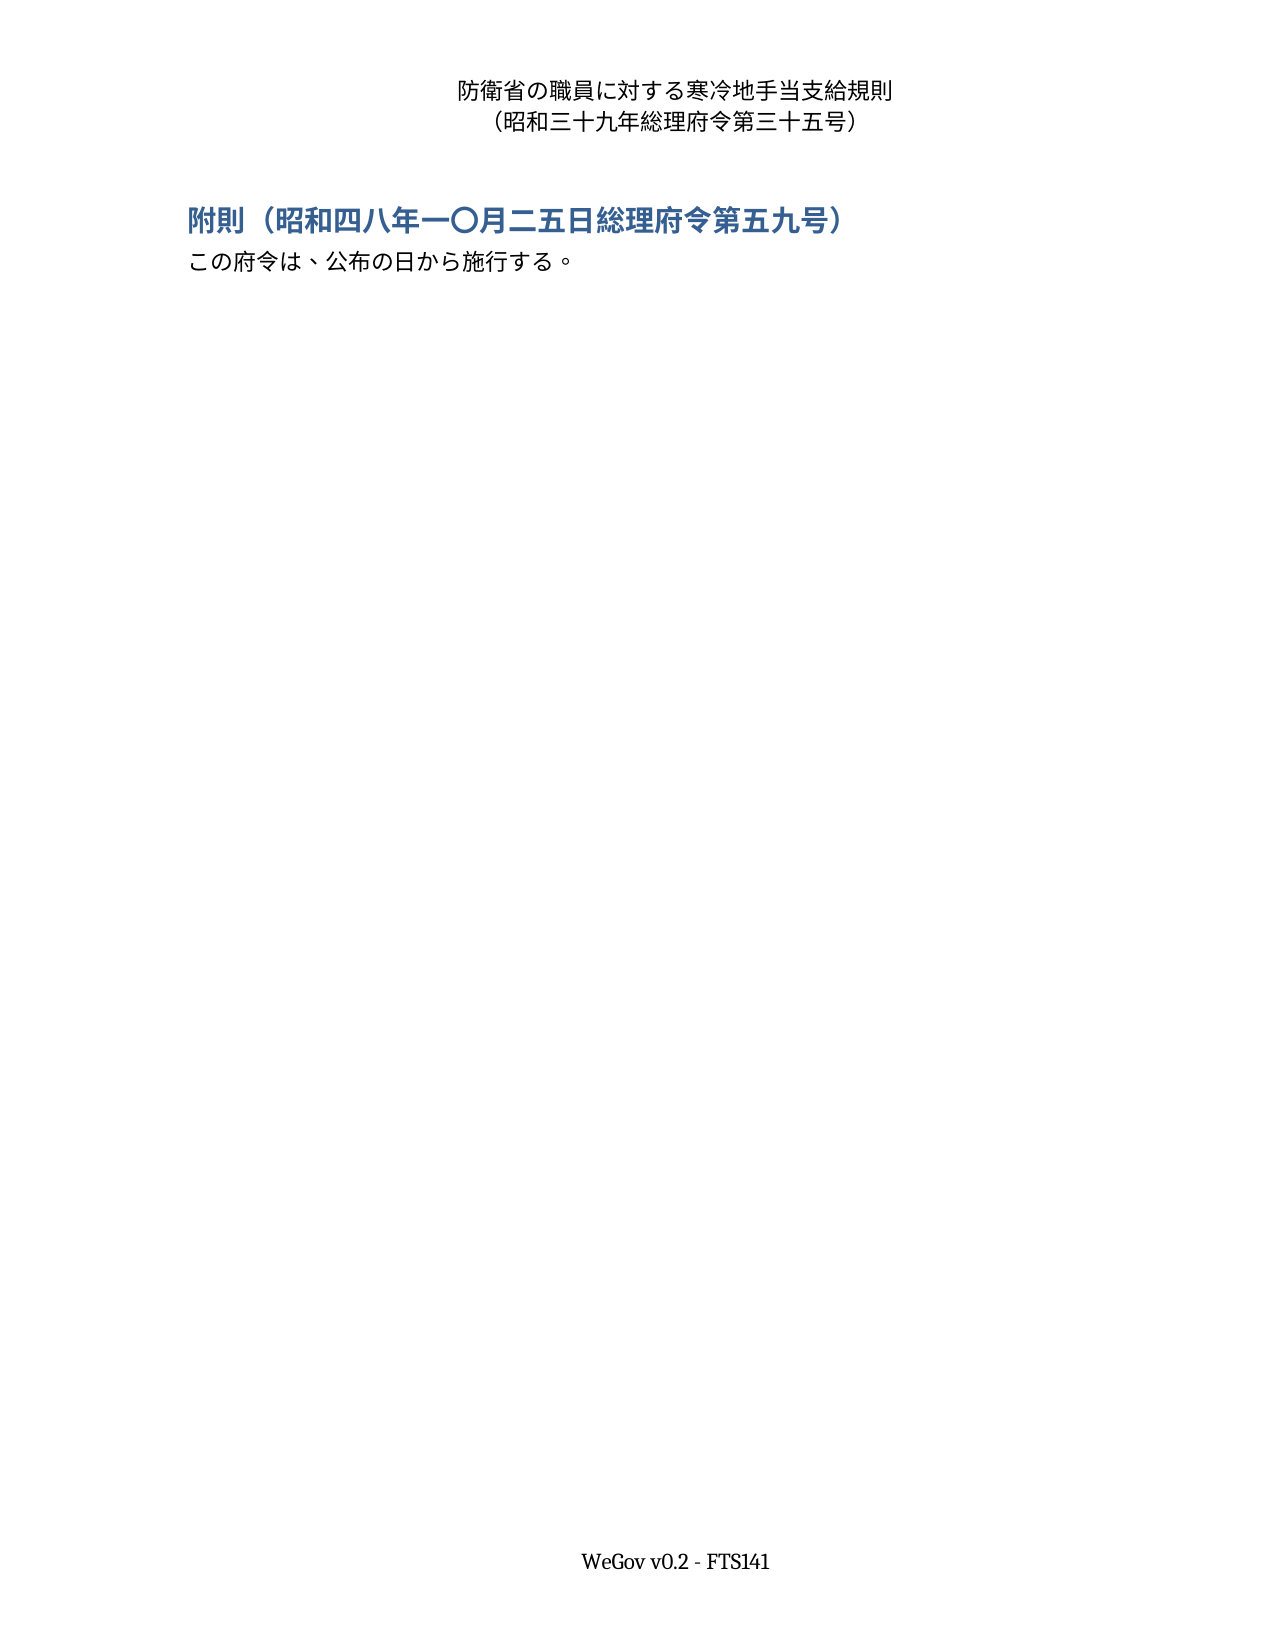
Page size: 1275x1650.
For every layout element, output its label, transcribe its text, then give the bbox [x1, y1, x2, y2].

subtitle 附則（昭和四八年一〇月二五日総理府令第五九号） [187, 200, 1087, 240]
text この府令は、公布の日から施行する。 [187, 246, 1087, 277]
